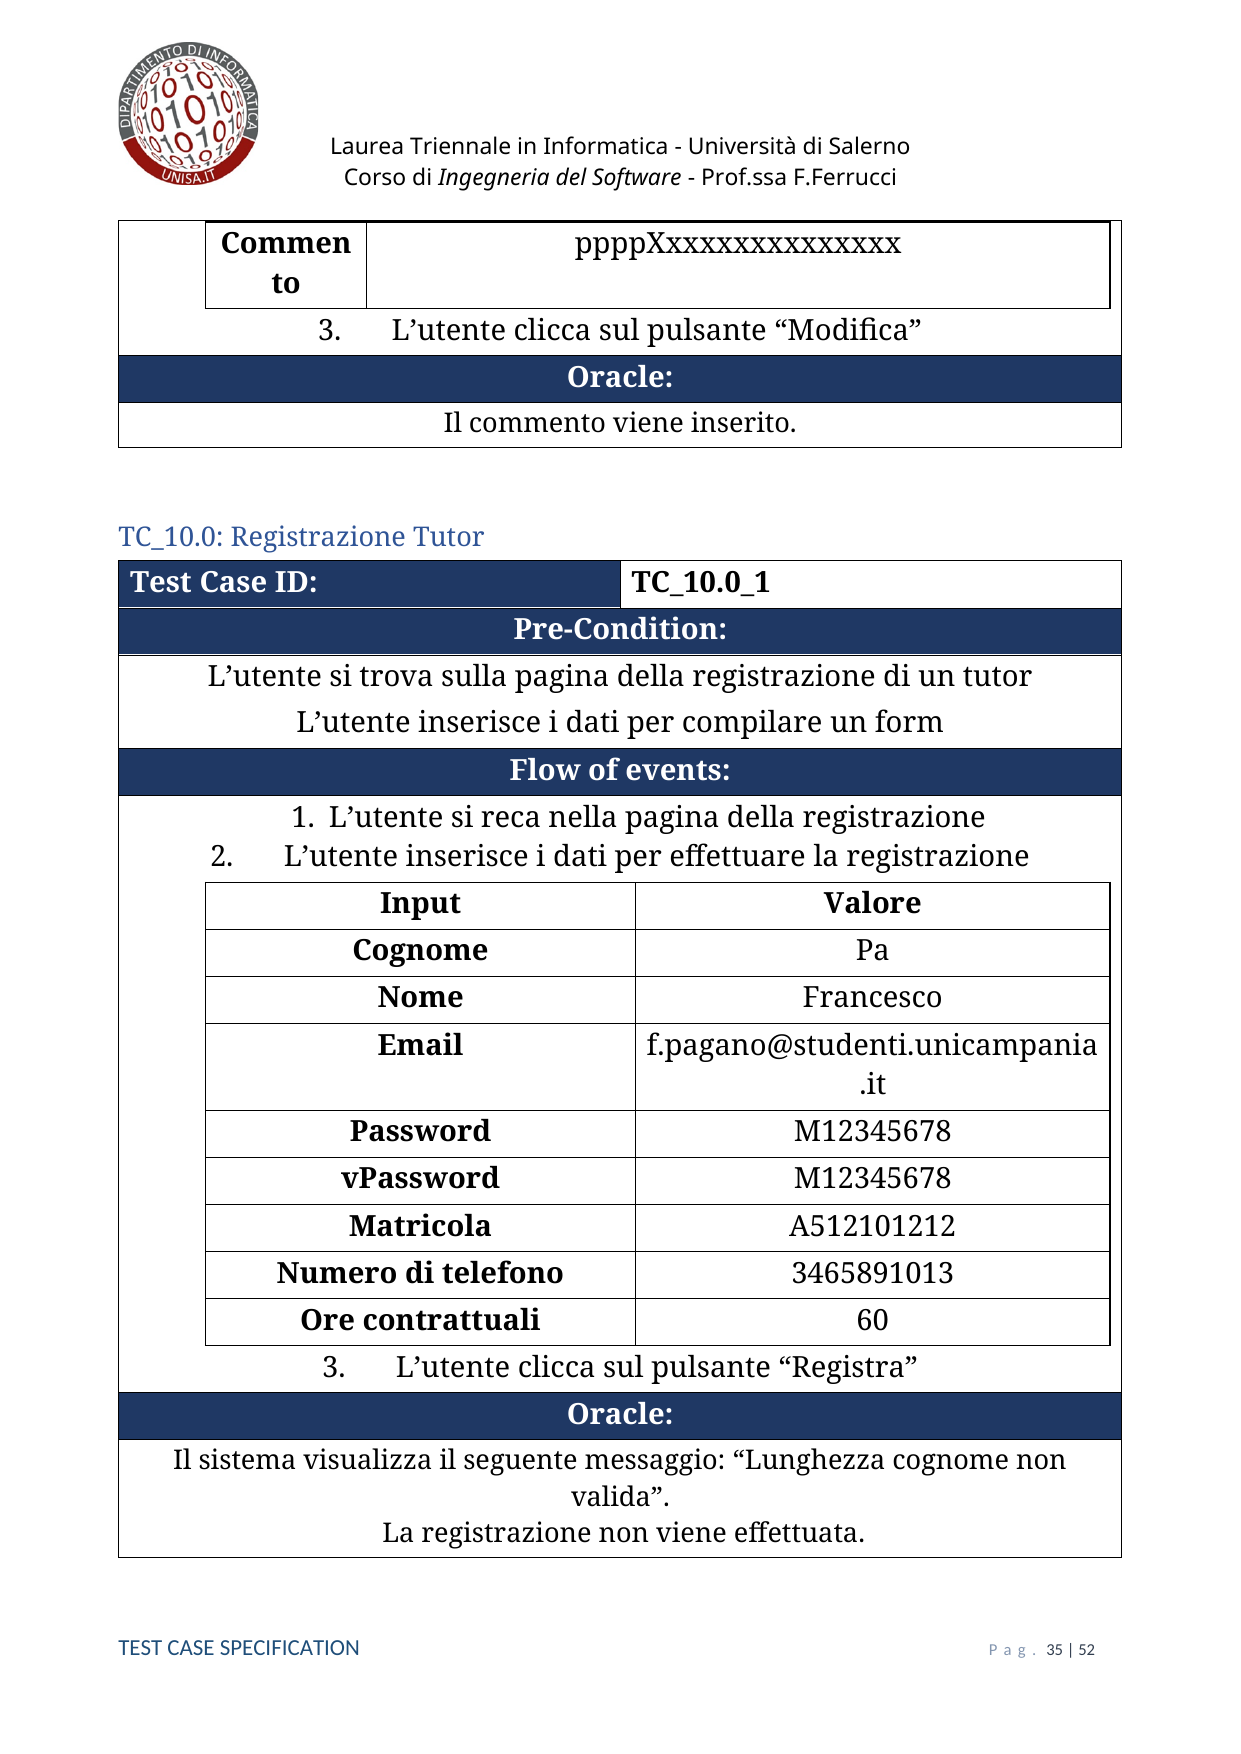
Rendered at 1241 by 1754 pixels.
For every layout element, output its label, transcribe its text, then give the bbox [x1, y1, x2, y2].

table_header Test Case ID: [119, 561, 620, 607]
table_cell L’utente si trova sulla pagina della registrazione di un tutor L’utente inserisce i dati per compilare un form [119, 656, 1121, 748]
table_cell L’utente si reca nella pagina per l’inserimento dei dati L’utente inserisce i seguenti valori: L’utente clicca sul pulsante “Modifica” [119, 221, 1121, 355]
table_cell Oracle: [119, 356, 1121, 402]
subtitle TC_10.0: Registrazione Tutor [118, 517, 1122, 554]
table_cell Il sistema visualizza il seguente messaggio: “Lunghezza cognome non valida”. La registrazione non viene effettuata. [119, 1440, 1121, 1557]
table_cell Flow of events: [119, 749, 1121, 795]
table_cell Oracle: [119, 1393, 1121, 1439]
table_cell L’utente si reca nella pagina della registrazione L’utente inserisce i dati per effettuare la registrazione L’utente clicca sul pulsante “Registra” [119, 796, 1121, 1392]
picture [117, 42, 258, 183]
table_header TC_10.0_1 [621, 561, 1121, 607]
table_cell Pre-Condition: [119, 609, 1121, 654]
table_cell Il commento viene inserito. [119, 403, 1121, 447]
